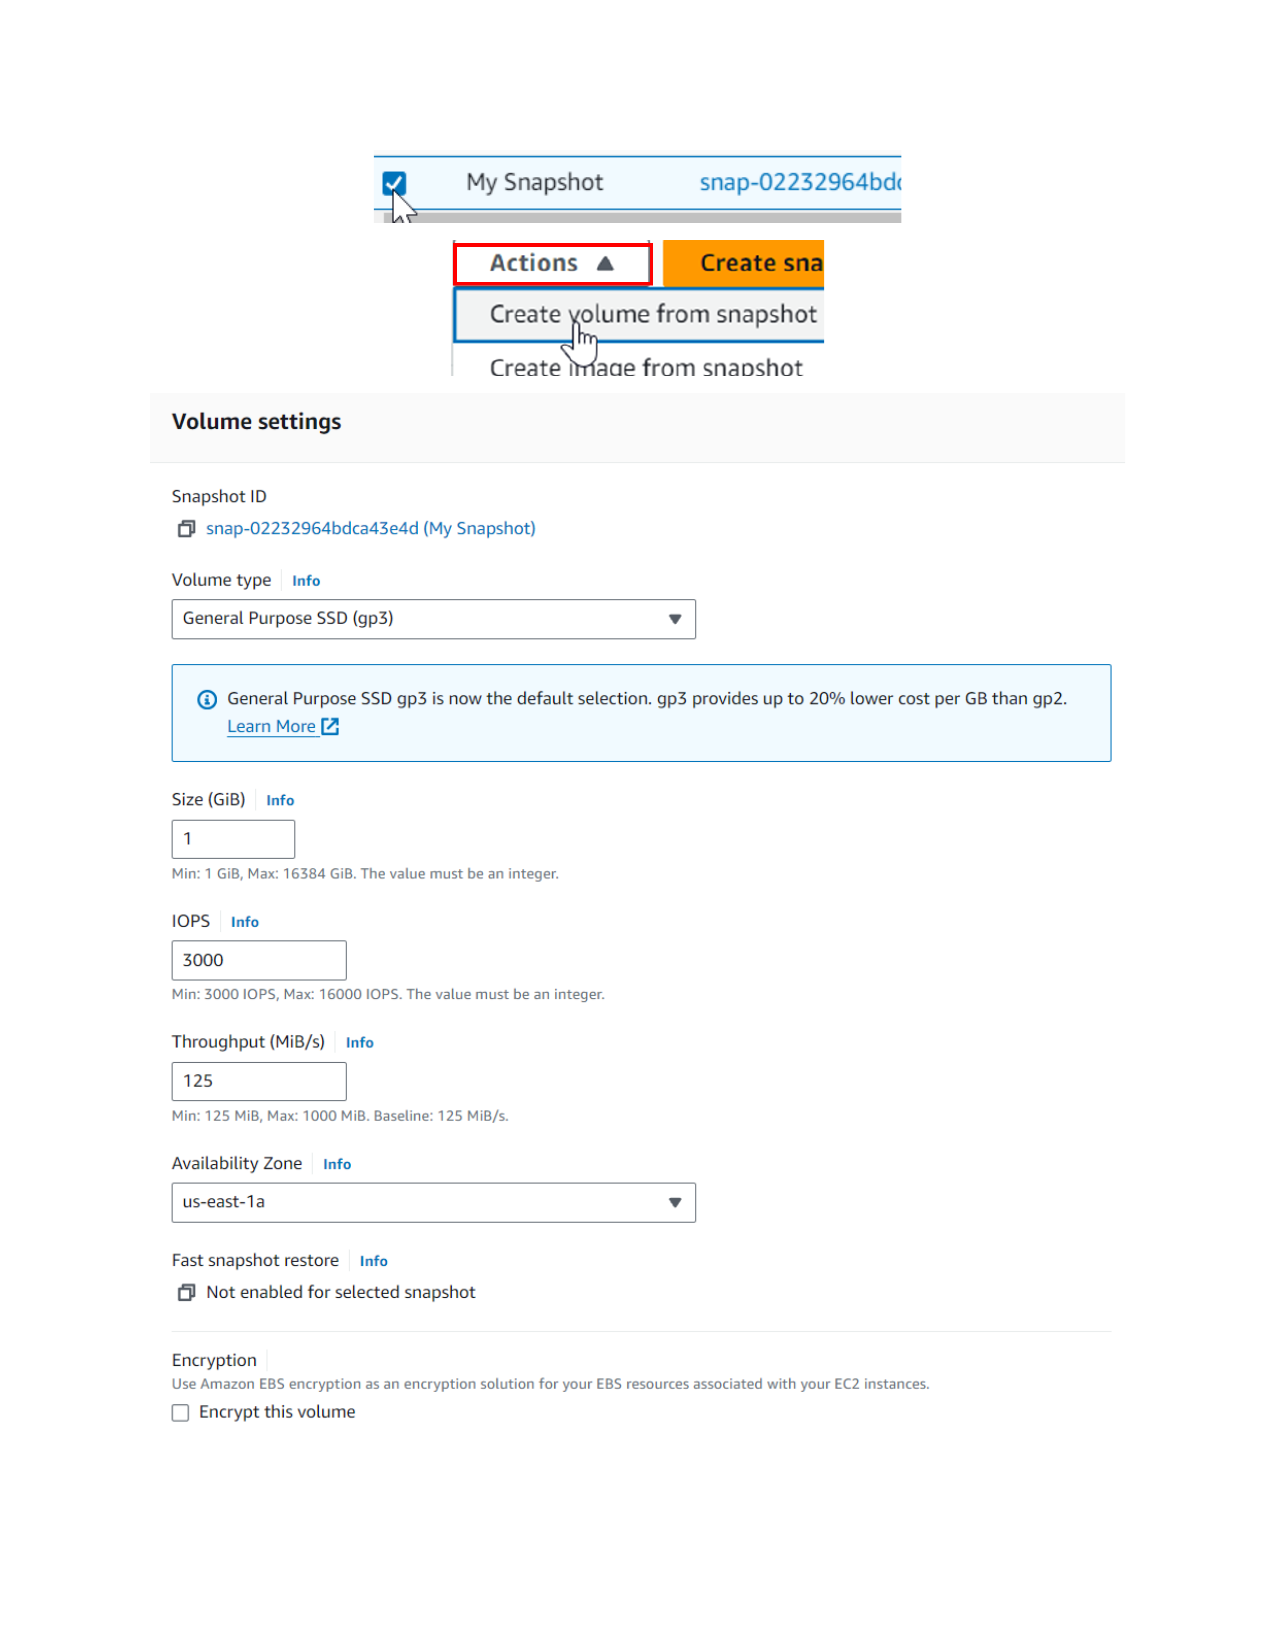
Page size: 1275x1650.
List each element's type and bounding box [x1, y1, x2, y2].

picture [150, 393, 1125, 1431]
picture [450, 240, 825, 376]
picture [373, 150, 902, 223]
